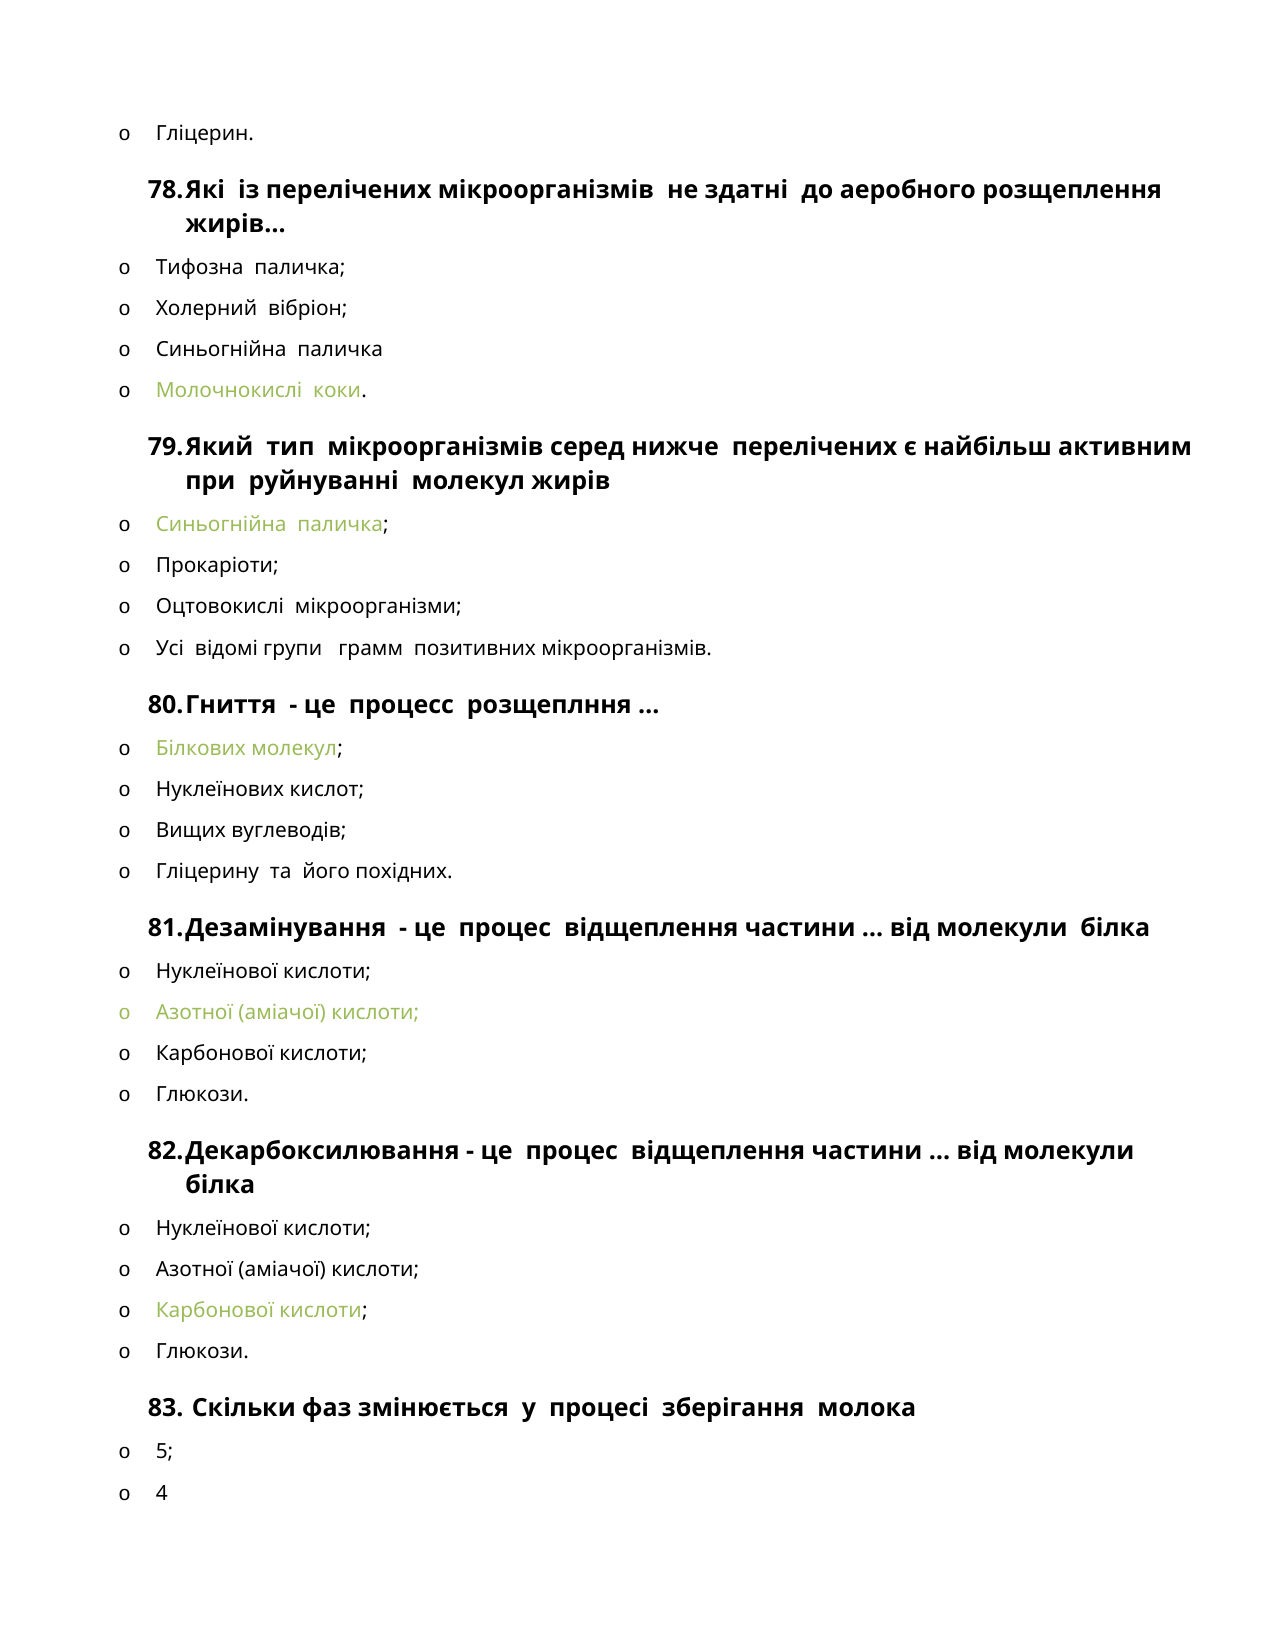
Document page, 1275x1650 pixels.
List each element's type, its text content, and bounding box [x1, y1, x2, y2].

text Гліцерин. [118, 118, 1216, 147]
text Холерний вібріон; [118, 293, 1216, 322]
text Усі відомі групи грамм позитивних мікроорганізмів. [118, 633, 1216, 661]
text Карбонової кислоти; [118, 1295, 1216, 1324]
text Гліцерину та його похідних. [118, 856, 1216, 884]
text Тифозна паличка; [118, 252, 1216, 281]
text Синьогнійна паличка [118, 334, 1216, 363]
text Нуклеїнової кислоти; [118, 1213, 1216, 1242]
text Нуклеїнових кислот; [118, 774, 1216, 802]
list Гниття - це процесс розщеплння … [148, 686, 1216, 720]
text Синьогнійна паличка; [118, 509, 1216, 538]
text Білкових молекул; [118, 733, 1216, 761]
text Азотної (аміачої) кислоти; [118, 1254, 1216, 1283]
list Який тип мікроорганізмів серед нижче перелічених є найбільш активним при руйнуванні молекул жирів [148, 429, 1216, 497]
list Які із перелічених мікроорганізмів не здатні до аеробного розщеплення жирів… [148, 172, 1216, 240]
list Декарбоксилювання - це процес відщеплення частини … від молекули білка [148, 1133, 1216, 1201]
text Прокаріоти; [118, 551, 1216, 579]
text Нуклеїнової кислоти; [118, 956, 1216, 984]
text Оцтовокислі мікроорганізми; [118, 592, 1216, 620]
text 5; [118, 1437, 1216, 1465]
text Молочнокислі коки. [118, 375, 1216, 404]
text Вищих вуглеводів; [118, 815, 1216, 843]
text Глюкози. [118, 1336, 1216, 1365]
list Дезамінування - це процес відщеплення частини … від молекули білка [148, 909, 1216, 943]
text Карбонової кислоти; [118, 1038, 1216, 1067]
text 4 [118, 1478, 1216, 1506]
text Глюкози. [118, 1079, 1216, 1108]
list Скільки фаз змінюється у процесі зберігання молока [148, 1390, 1216, 1424]
text Азотної (аміачої) кислоти; [118, 997, 1216, 1026]
